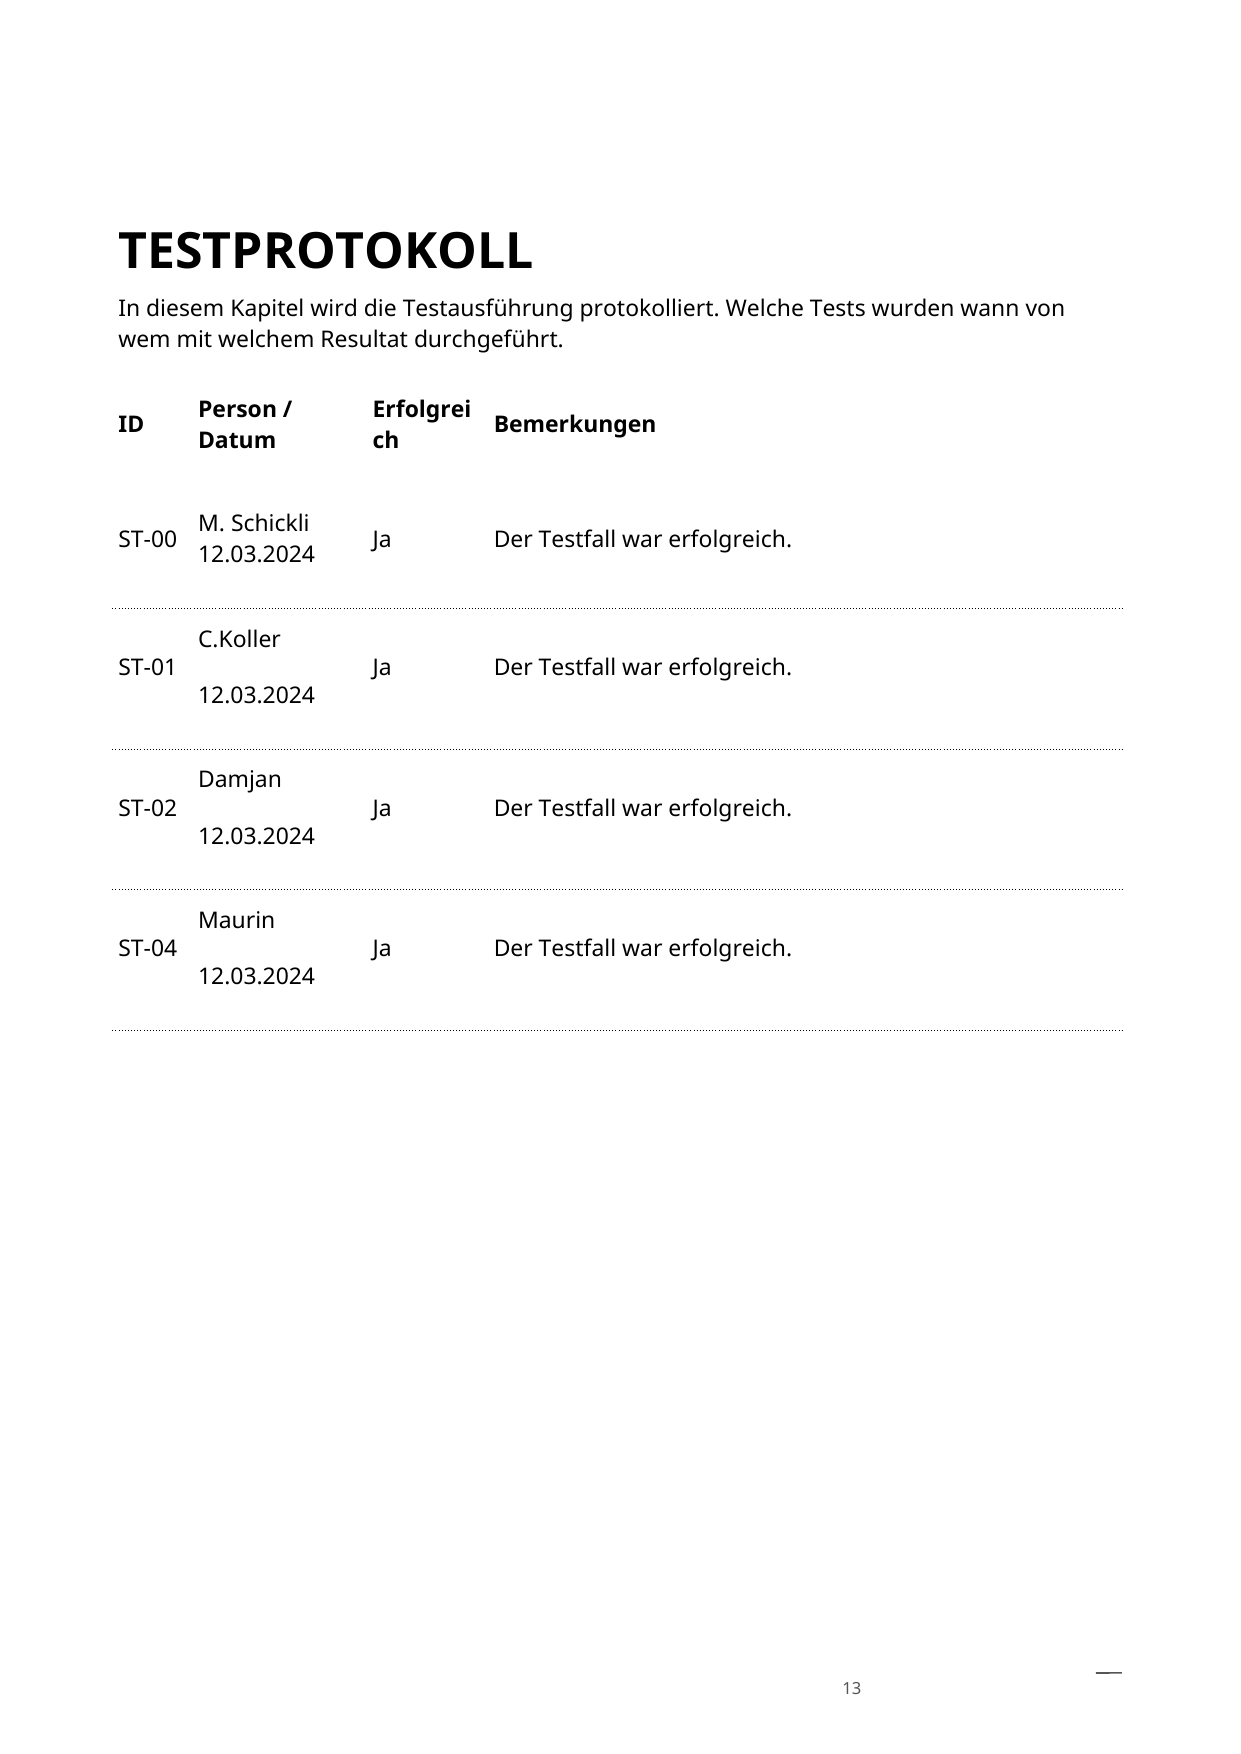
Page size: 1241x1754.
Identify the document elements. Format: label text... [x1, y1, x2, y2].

table_cell Ja [367, 889, 488, 1030]
text Testprotokoll [118, 229, 1122, 279]
table_cell Ja [367, 749, 488, 889]
table_cell M. Schickli 12.03.2024 [192, 494, 367, 608]
text In diesem Kapitel wird die Testausführung protokolliert. Welche Tests wurden wann von wem mit welchem Resultat durchgeführt. [118, 291, 1122, 354]
table_header ID [112, 379, 192, 493]
table_header Bemerkungen [488, 379, 1122, 493]
table_cell Der Testfall war erfolgreich. [488, 889, 1122, 1030]
table_header Erfolgreich [367, 379, 488, 493]
table_cell ST-00 [112, 494, 192, 608]
table_cell ST-04 [112, 889, 192, 1030]
table_cell Ja [367, 494, 488, 608]
table_cell Der Testfall war erfolgreich. [488, 749, 1122, 889]
table_cell Maurin 12.03.2024 [192, 889, 367, 1030]
table_cell Der Testfall war erfolgreich. [488, 494, 1122, 608]
table_header Person / Datum [192, 379, 367, 493]
table_cell Ja [367, 608, 488, 749]
table_cell Damjan 12.03.2024 [192, 749, 367, 889]
table_cell Der Testfall war erfolgreich. [488, 608, 1122, 749]
table_cell ST-01 [112, 608, 192, 749]
table_cell C.Koller 12.03.2024 [192, 608, 367, 749]
table_cell ST-02 [112, 749, 192, 889]
